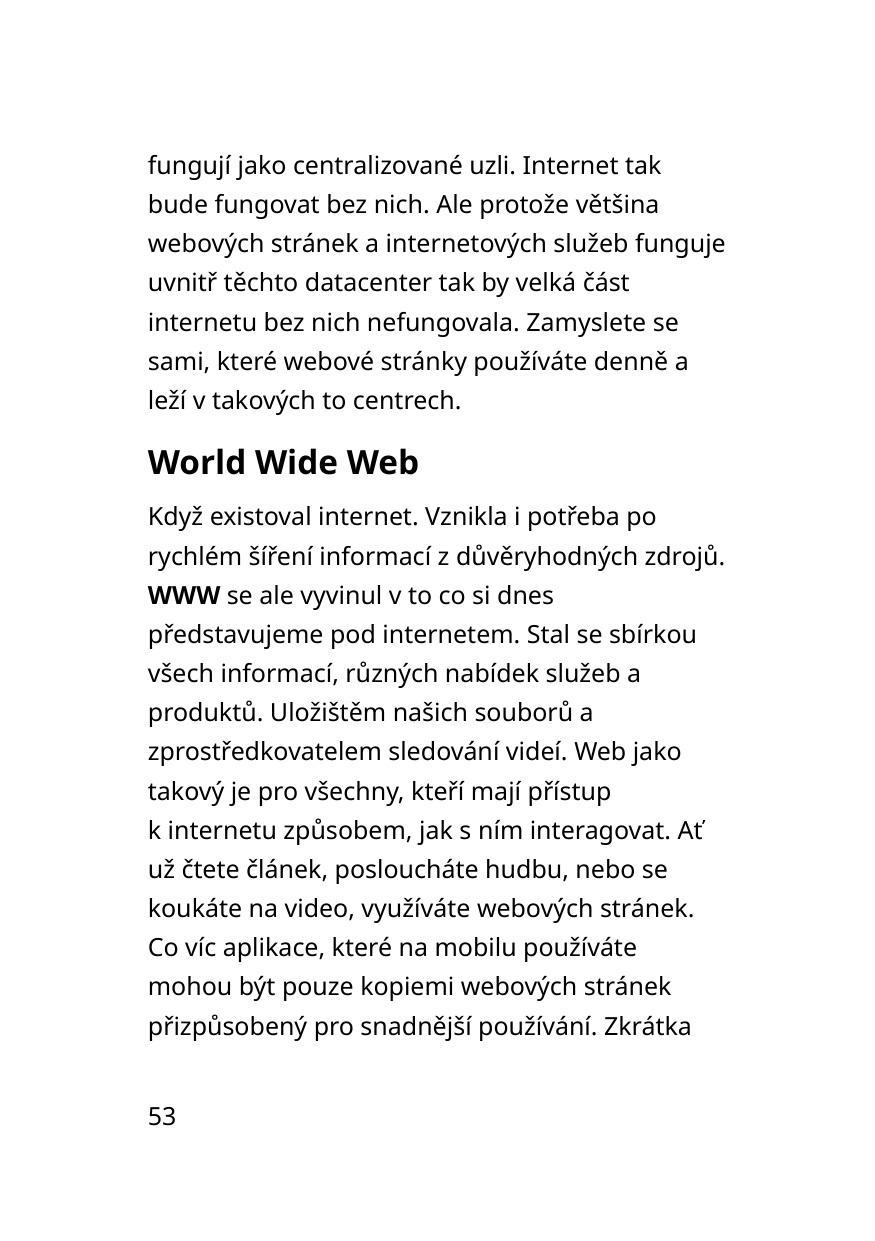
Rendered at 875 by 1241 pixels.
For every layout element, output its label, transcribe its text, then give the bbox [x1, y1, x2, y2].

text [148, 499, 726, 1042]
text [148, 148, 726, 417]
subtitle World Wide Web [148, 438, 726, 484]
